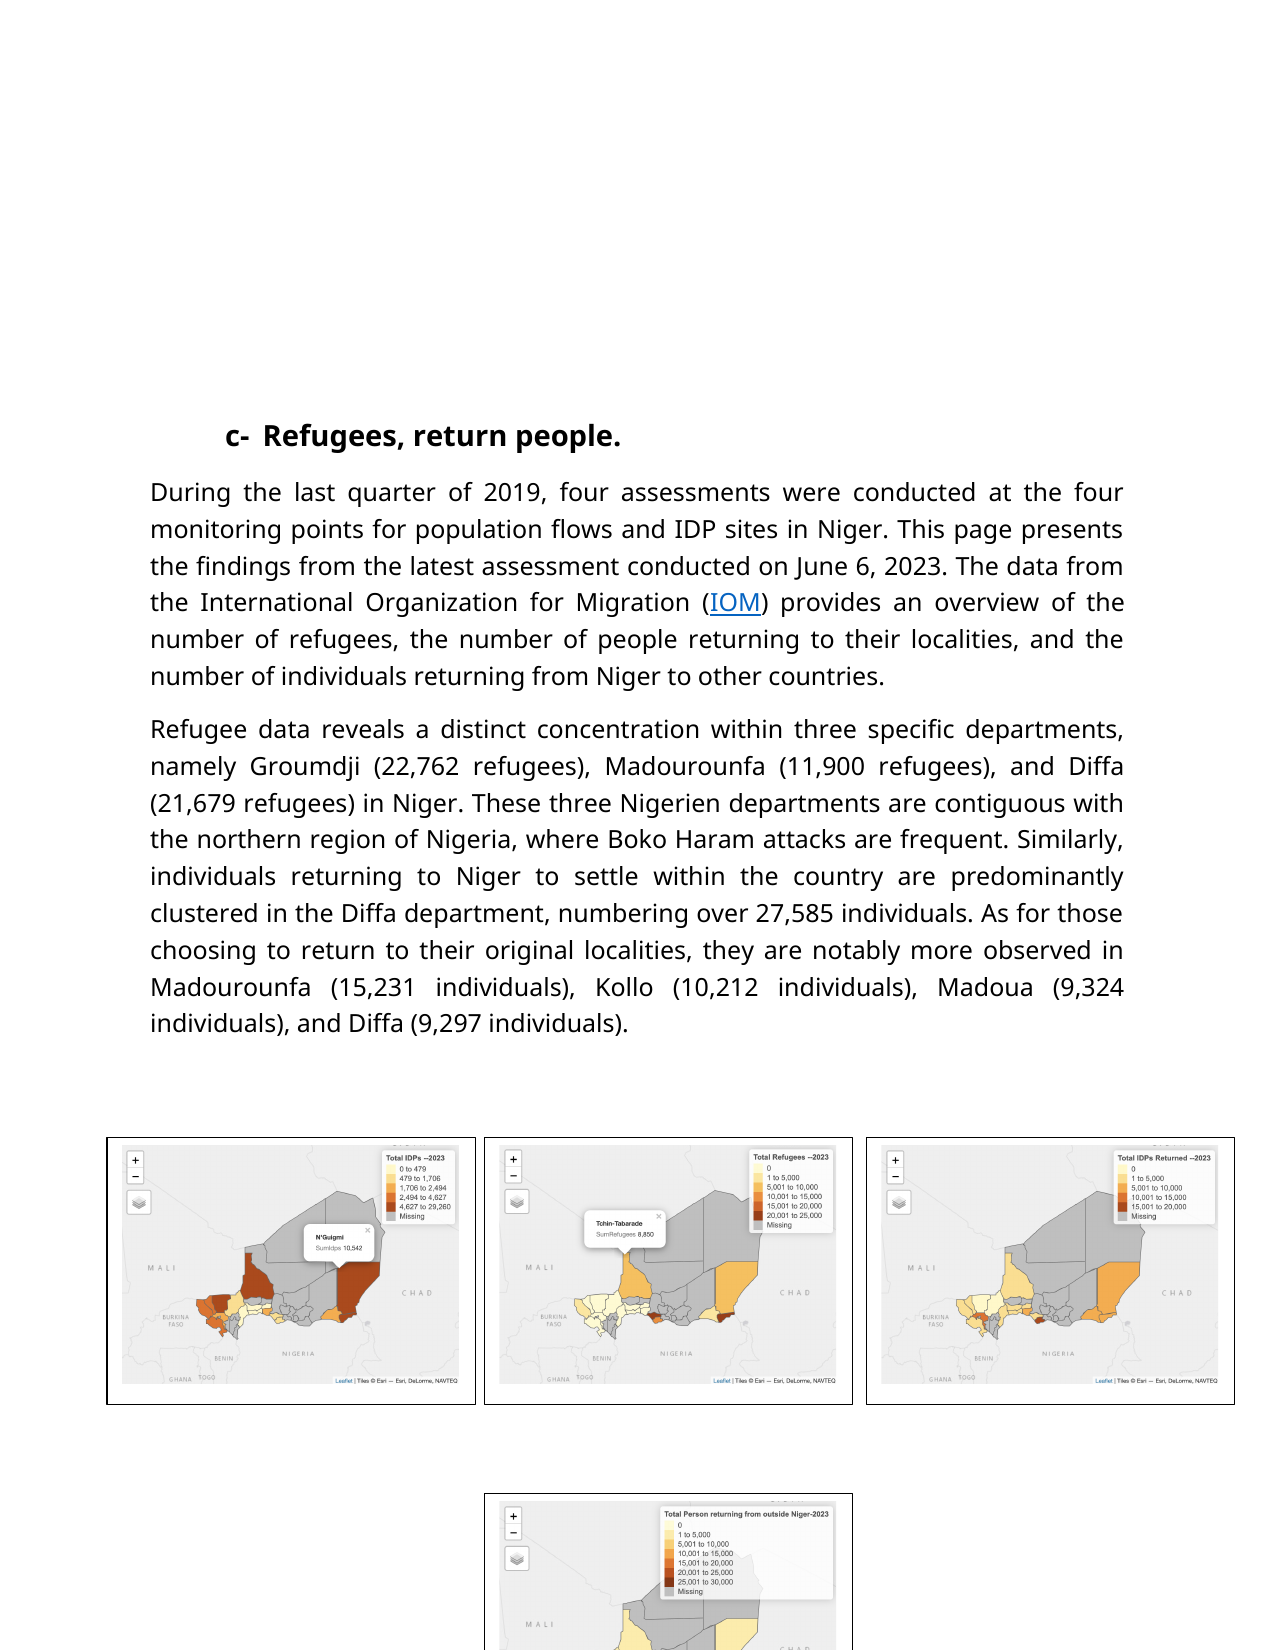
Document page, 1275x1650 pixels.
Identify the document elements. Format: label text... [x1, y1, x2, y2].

text During the last quarter of 2019, four assessments were conducted at the four monitoring points for population flows and IDP sites in Niger. This page presents the findings from the latest assessment conducted on June 6, 2023. The data from the International Organization for Migration (IOM) provides an overview of the number of refugees, the number of people returning to their localities, and the number of individuals returning from Niger to other countries. [150, 474, 1125, 692]
picture [499, 1501, 837, 1650]
picture [122, 1145, 459, 1384]
picture [881, 1145, 1219, 1384]
picture [499, 1145, 837, 1384]
text Refugee data reveals a distinct concentration within three specific departments, namely Groumdji (22,762 refugees), Madourounfa (11,900 refugees), and Diffa (21,679 refugees) in Niger. These three Nigerien departments are contiguous with the northern region of Nigeria, where Boko Haram attacks are frequent. Similarly, individuals returning to Niger to settle within the country are predominantly clustered in the Diffa department, numbering over 27,585 individuals. As for those choosing to return to their original localities, they are notably more observed in Madourounfa (15,231 individuals), Kollo (10,212 individuals), Madoua (9,324 individuals), and Diffa (9,297 individuals). [150, 712, 1125, 1040]
list Refugees, return people. [225, 415, 1125, 455]
